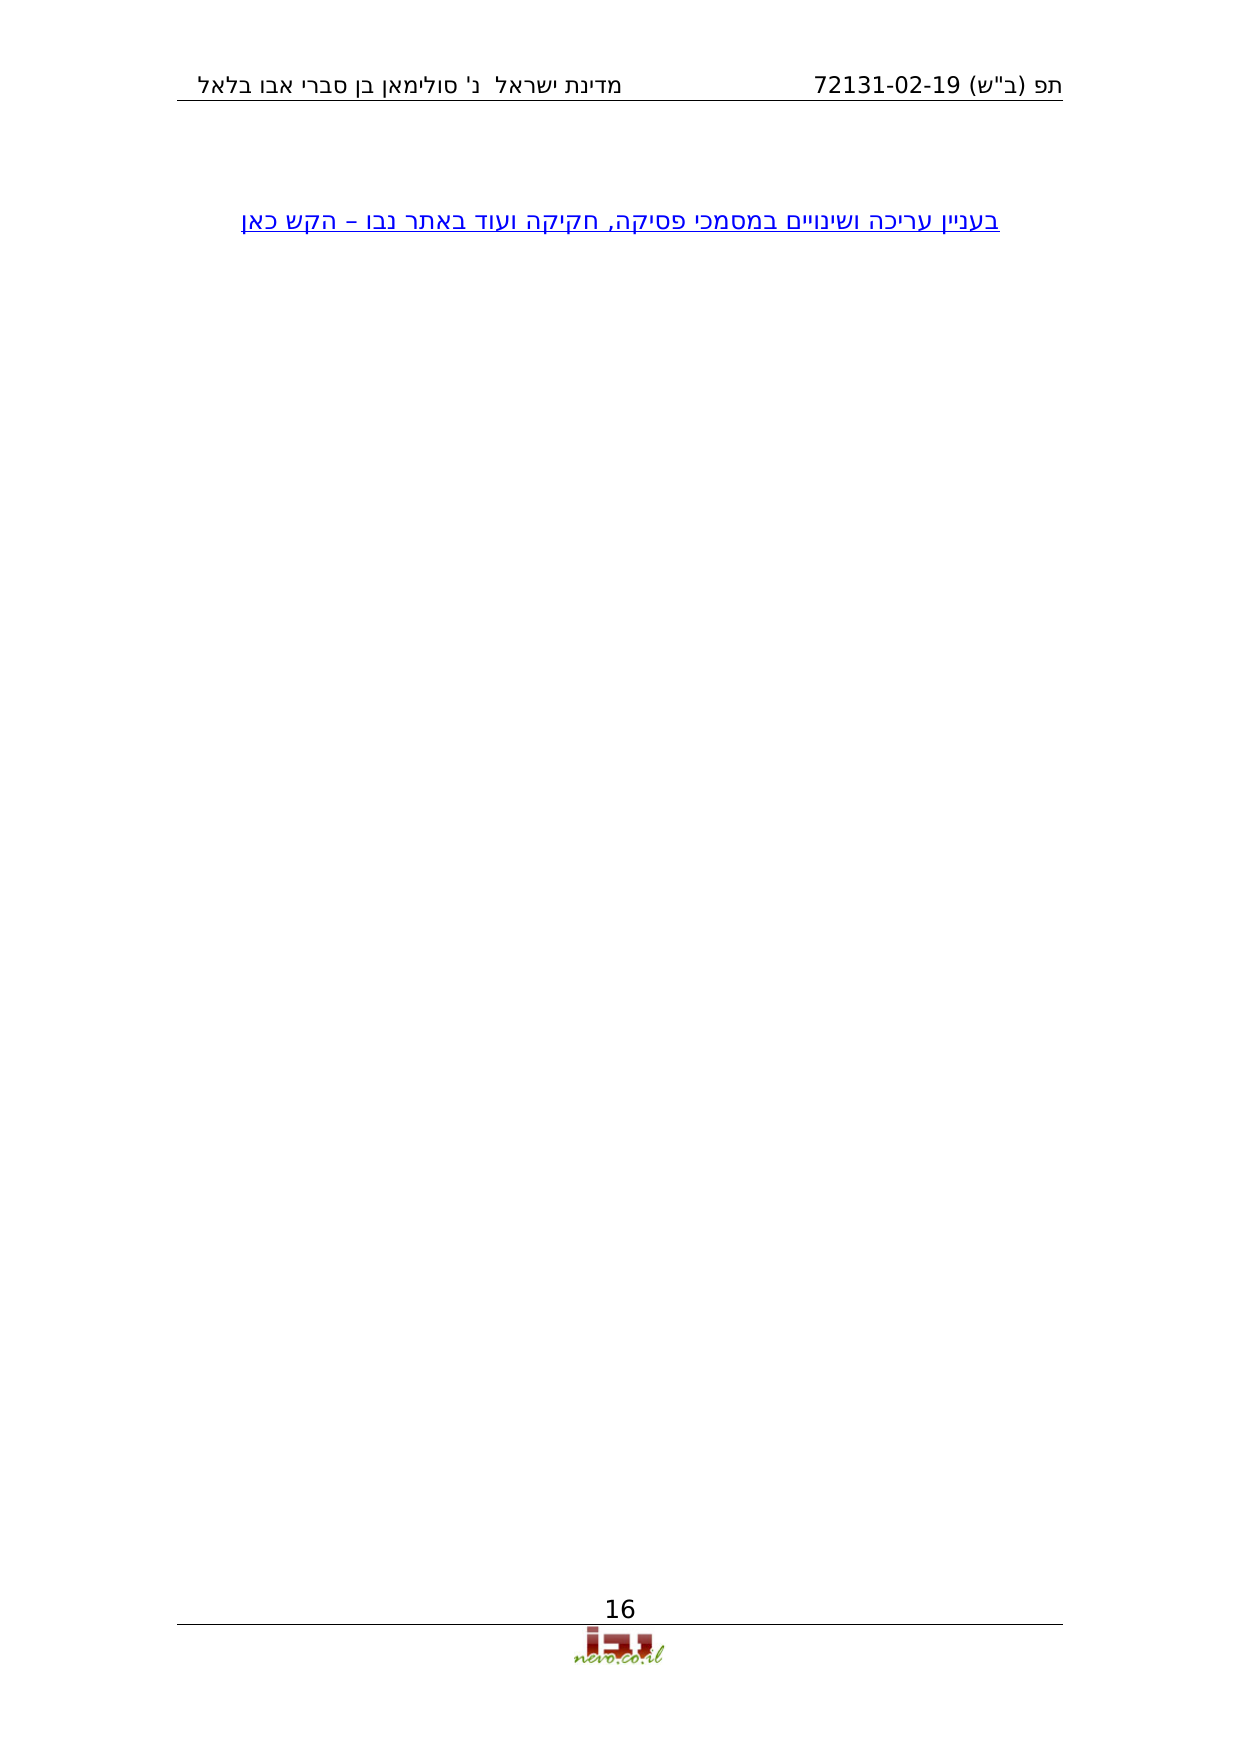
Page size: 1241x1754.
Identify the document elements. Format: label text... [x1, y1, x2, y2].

picture [574, 1626, 666, 1665]
text בעניין עריכה ושינויים במסמכי פסיקה, חקיקה ועוד באתר נבו – הקש כאן [177, 206, 1063, 235]
